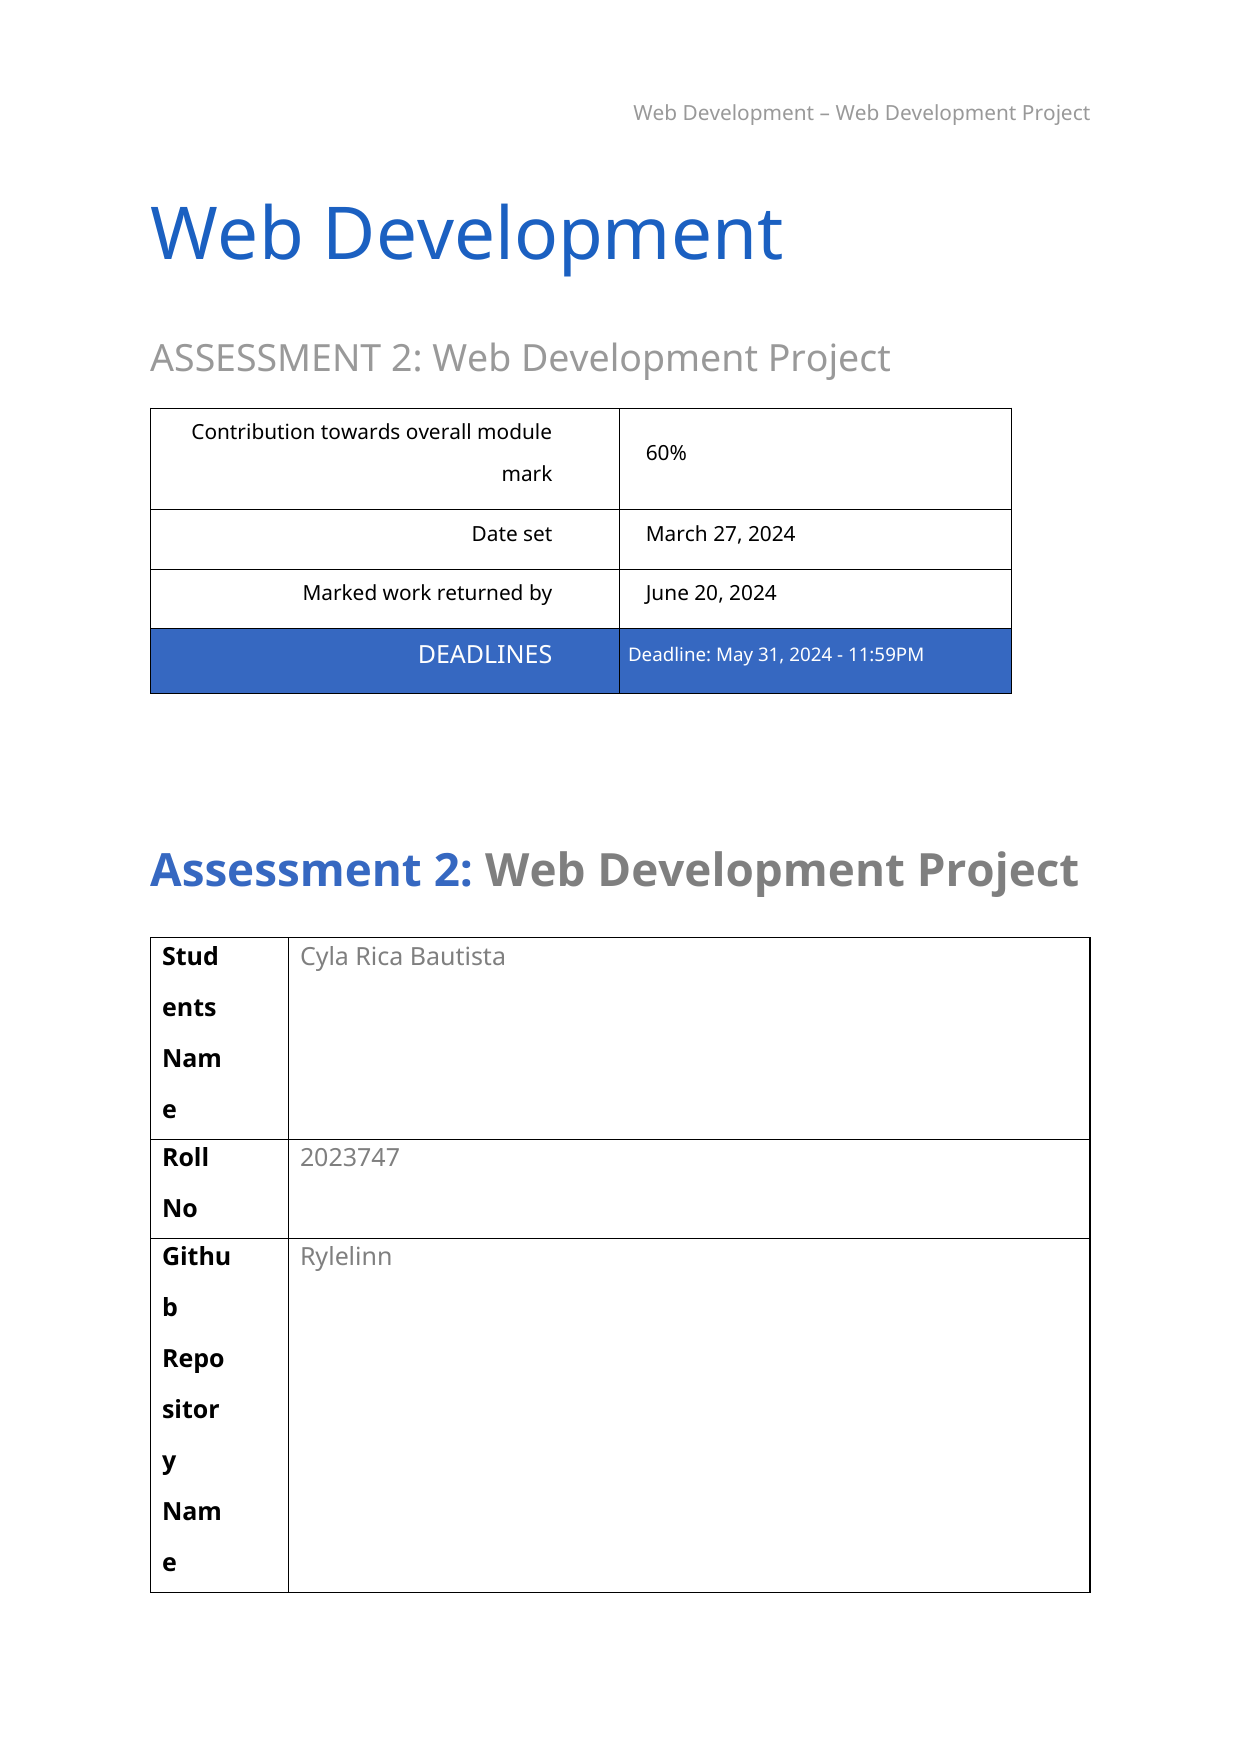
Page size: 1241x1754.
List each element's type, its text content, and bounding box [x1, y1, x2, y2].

table_cell Rylelinn [289, 1239, 1089, 1592]
table_cell 2023747 [289, 1140, 1089, 1238]
table_cell Github Repository Name [151, 1239, 288, 1592]
table_header Students Name [151, 938, 288, 1138]
text ASSESSMENT 2: Web Development Project [150, 331, 1090, 382]
table_cell Date set [151, 510, 619, 568]
table_cell DEADLINES [151, 629, 619, 693]
table_cell Deadline: May 31, 2024 - 11:59PM [620, 629, 1011, 693]
table_cell June 20, 2024 [620, 570, 1011, 628]
table_cell Marked work returned by [151, 570, 619, 628]
text Web Development [150, 182, 1090, 281]
table_header Contribution towards overall module mark [151, 409, 619, 509]
table_cell March 27, 2024 [620, 510, 1011, 568]
title Assessment 2: Web Development Project [150, 837, 1090, 900]
table_header 60% [620, 409, 1011, 509]
table_cell Roll No [151, 1140, 288, 1238]
table_header Cyla Rica Bautista [289, 938, 1089, 1138]
